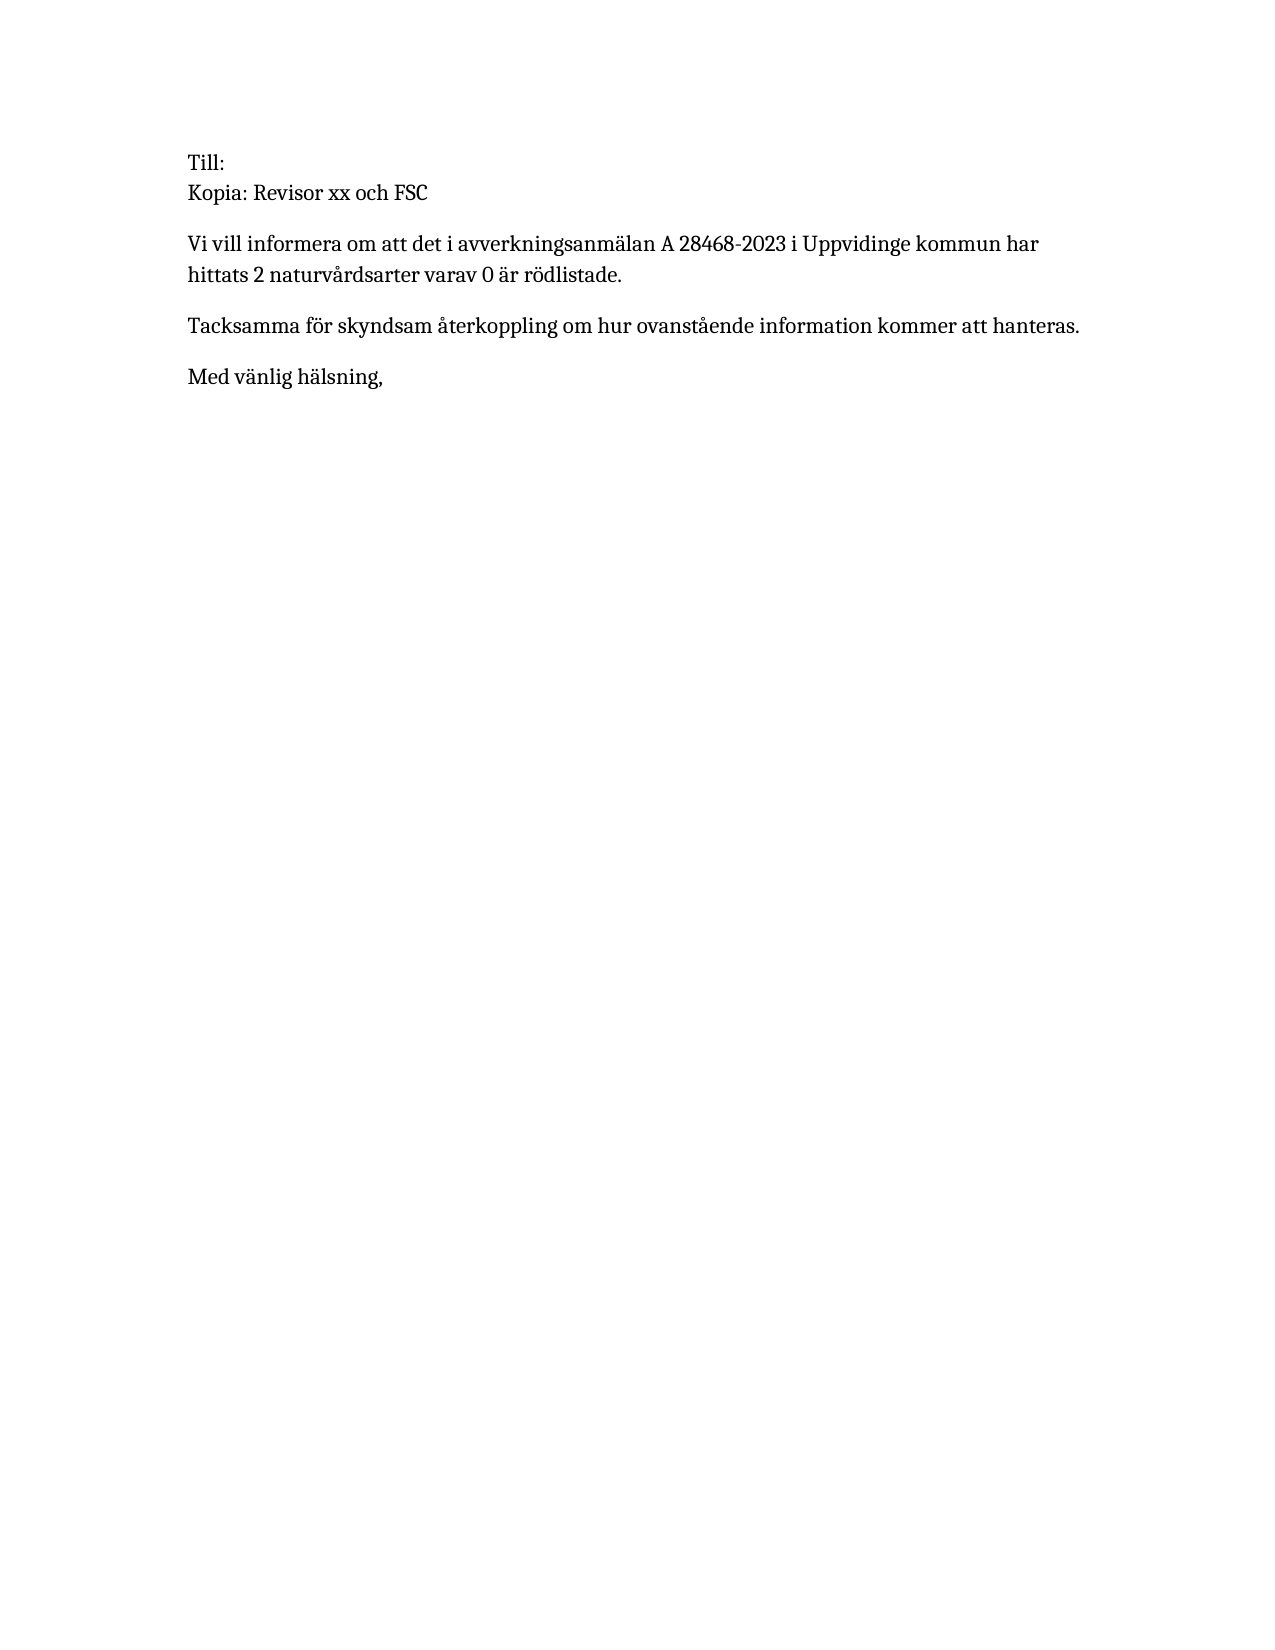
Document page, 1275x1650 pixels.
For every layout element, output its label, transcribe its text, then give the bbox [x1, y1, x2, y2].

text Tacksamma för skyndsam återkoppling om hur ovanstående information kommer att hanteras. [187, 312, 1087, 339]
text Vi vill informera om att det i avverkningsanmälan A 28468-2023 i Uppvidinge kommun har hittats 2 naturvårdsarter varav 0 är rödlistade. [187, 231, 1087, 288]
text Till: Kopia: Revisor xx och FSC [187, 150, 1087, 207]
text Med vänlig hälsning, [187, 363, 1087, 420]
